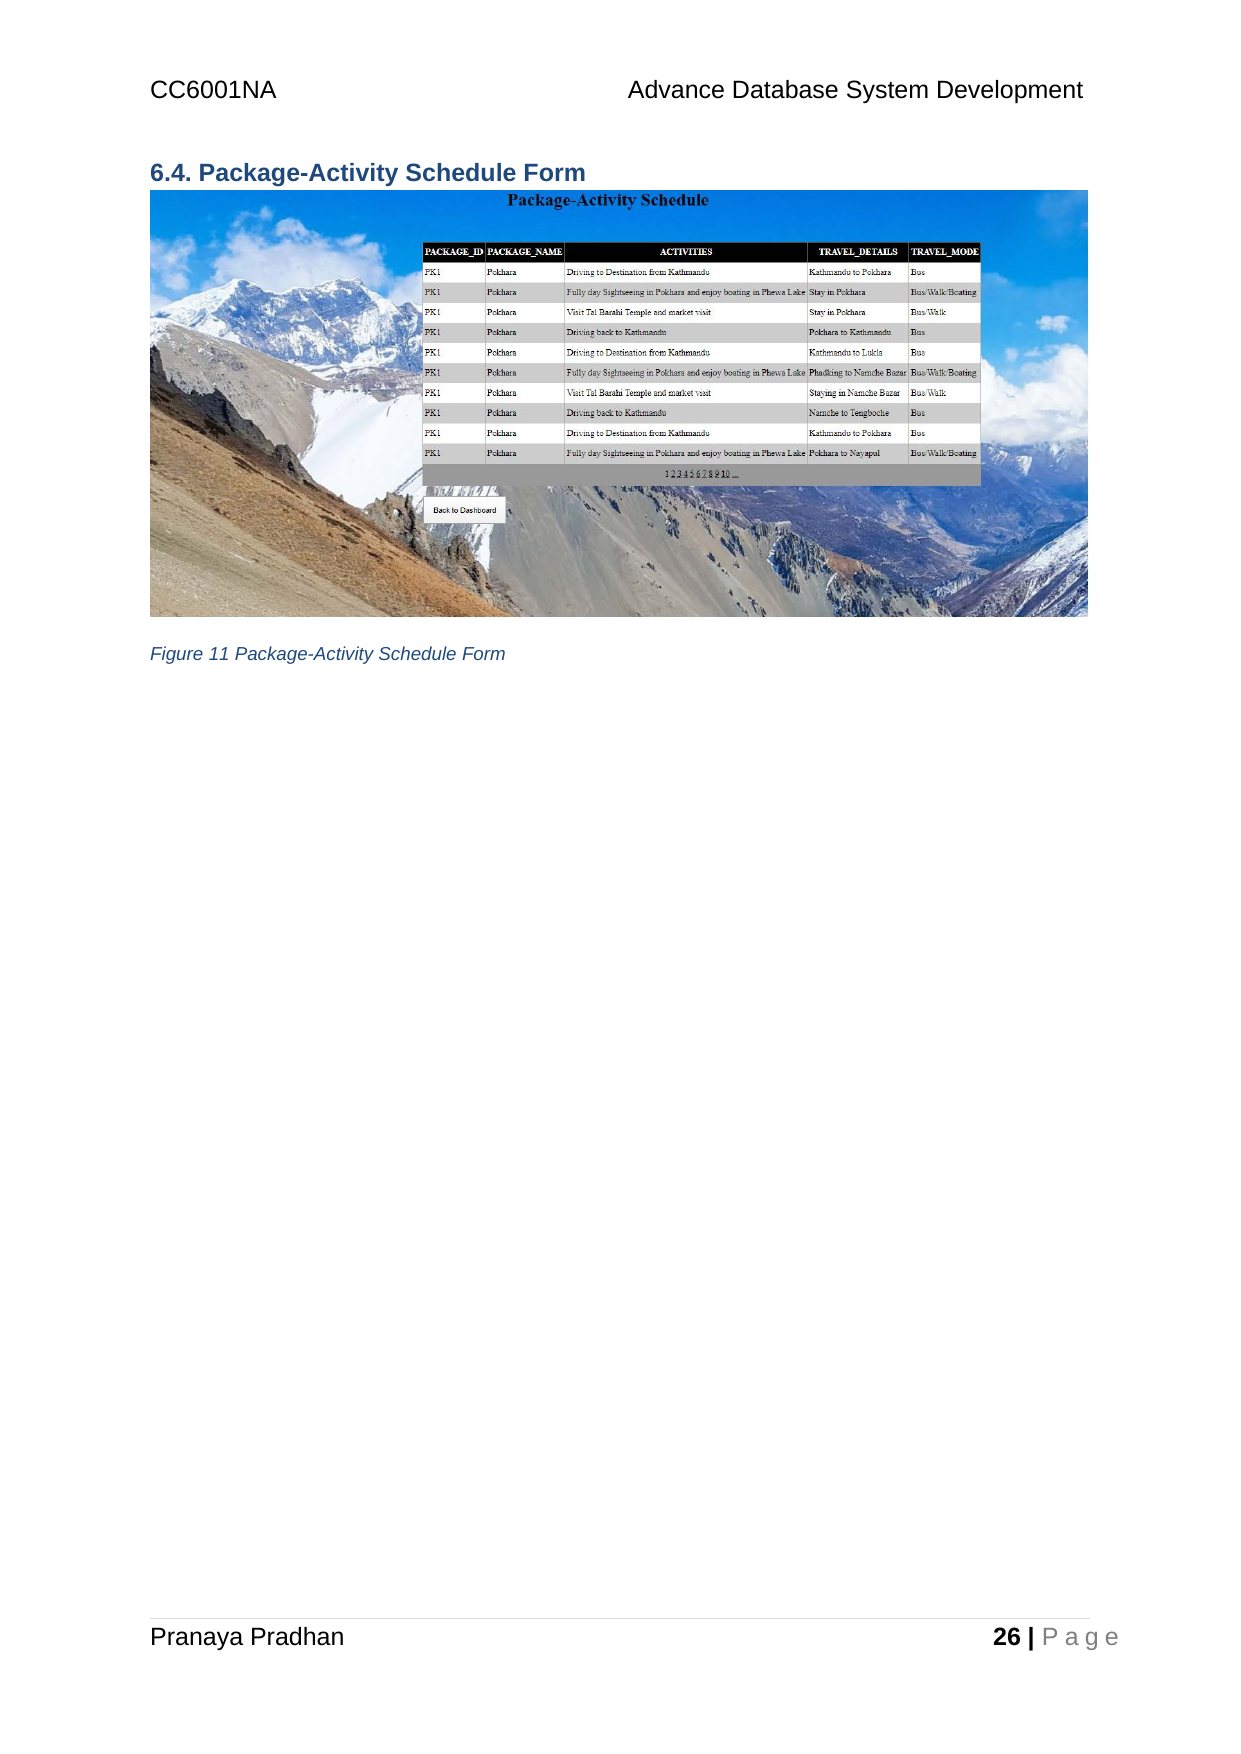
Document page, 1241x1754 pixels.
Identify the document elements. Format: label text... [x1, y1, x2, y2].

text Figure 11 Package-Activity Schedule Form [150, 643, 1090, 664]
subtitle 6.4. Package-Activity Schedule Form [150, 158, 1090, 186]
picture [150, 190, 1091, 618]
